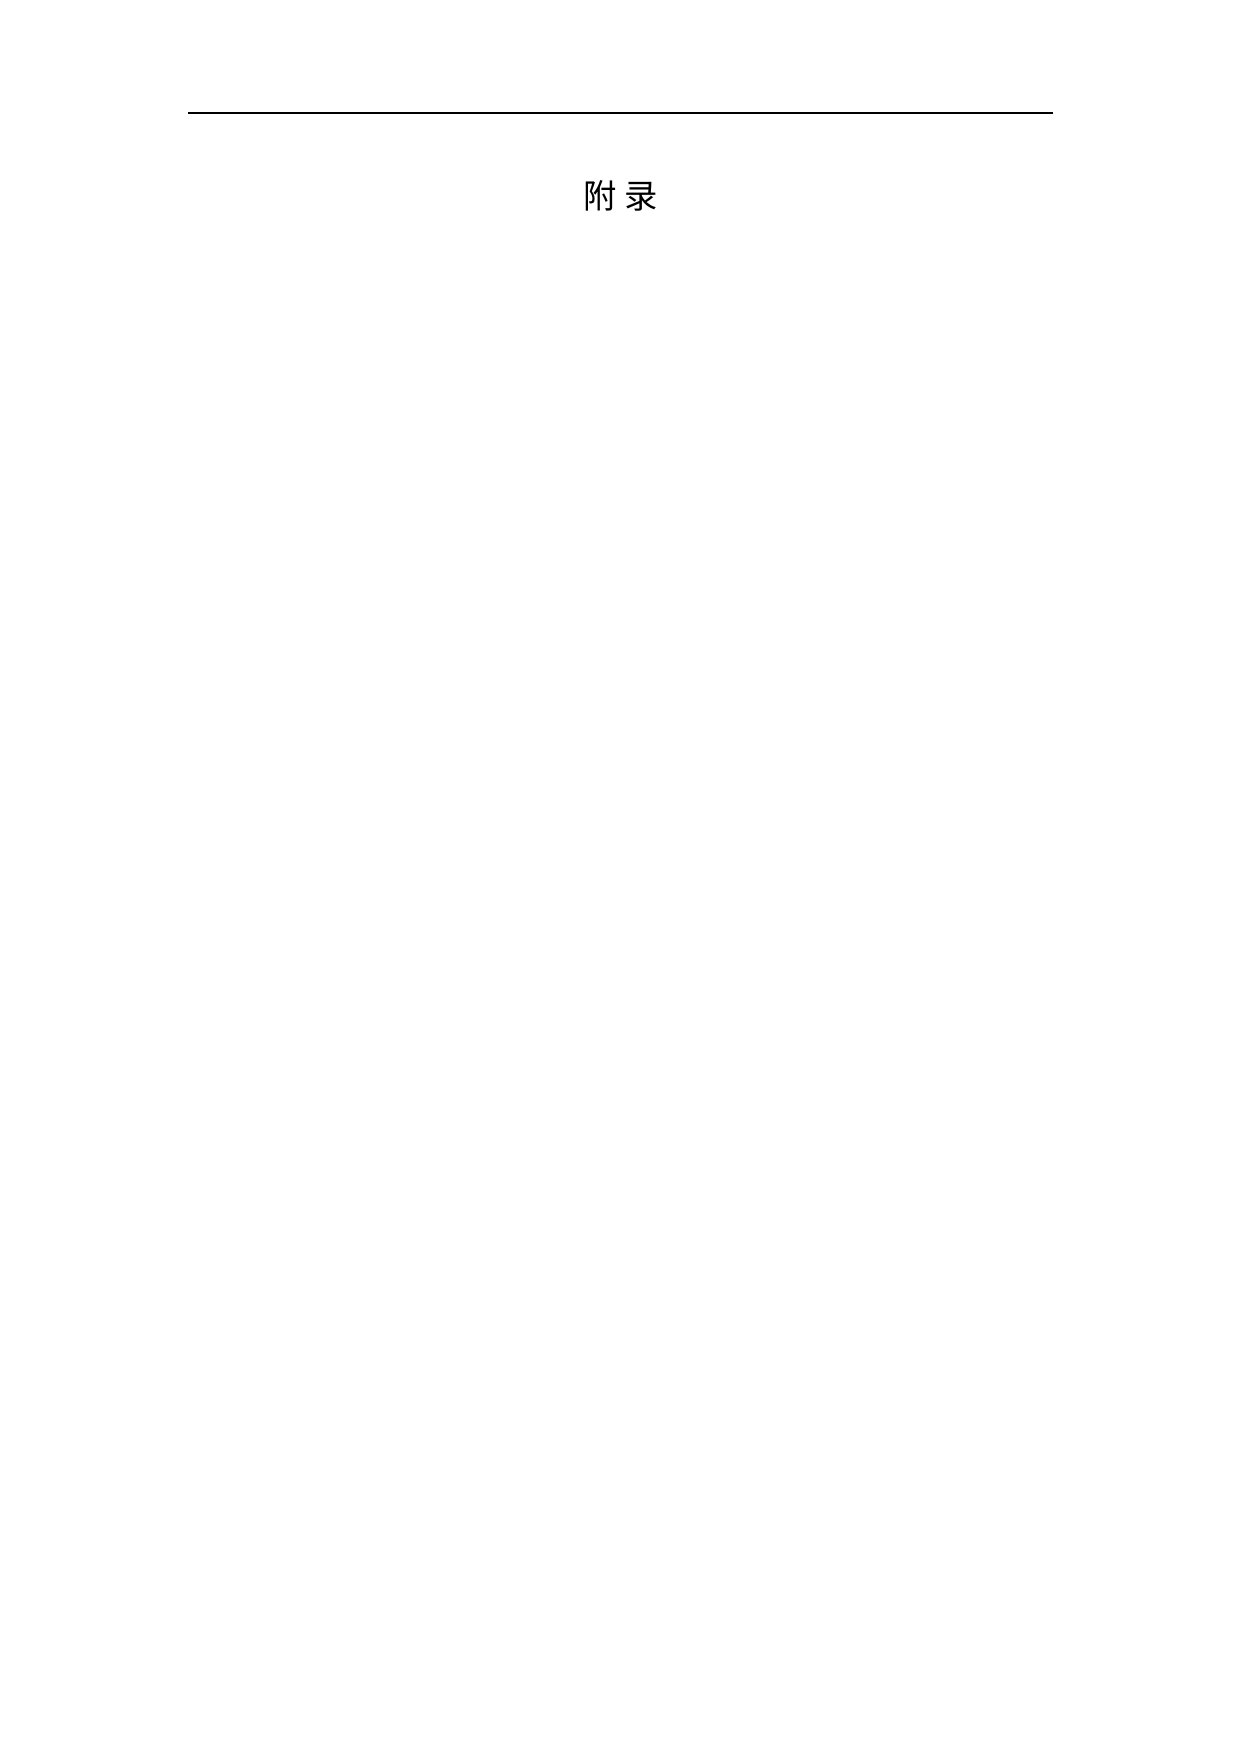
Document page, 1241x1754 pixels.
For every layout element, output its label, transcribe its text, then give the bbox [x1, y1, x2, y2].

text 附 录 [187, 162, 1053, 227]
